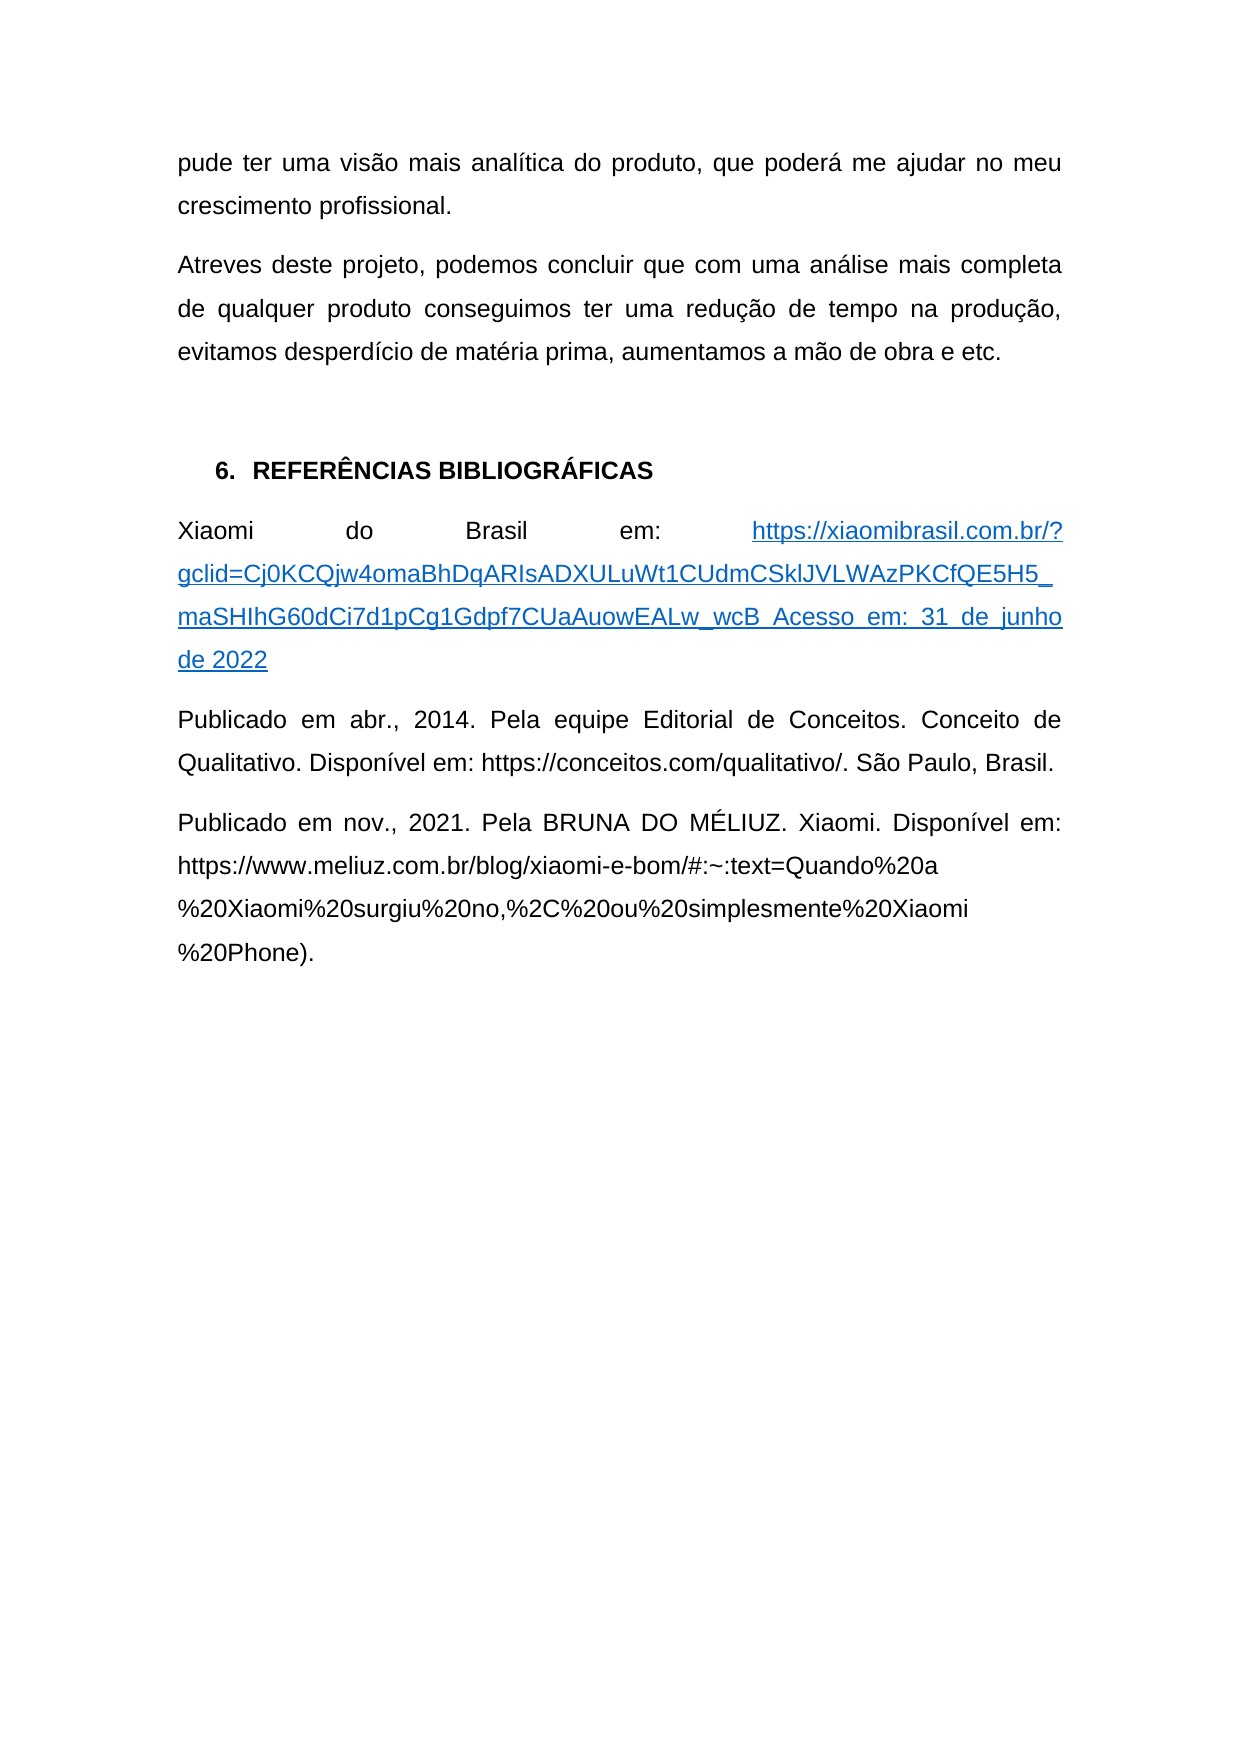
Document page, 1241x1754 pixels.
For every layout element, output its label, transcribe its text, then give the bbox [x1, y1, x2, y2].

subtitle REFERÊNCIAS BIBLIOGRÁFICAS [215, 456, 1063, 485]
text Publicado em abr., 2014. Pela equipe Editorial de Conceitos. Conceito de Qualitativo. Disponível em: https://conceitos.com/qualitativo/. São Paulo, Brasil. [177, 705, 1063, 777]
text Publicado em nov., 2021. Pela BRUNA DO MÉLIUZ. Xiaomi. Disponível em: https://www.meliuz.com.br/blog/xiaomi-e-bom/#:~:text=Quando%20a%20Xiaomi%20surgiu%20no,%2C%20ou%20simplesmente%20Xiaomi%20Phone). [177, 808, 1063, 966]
text Xiaomi do Brasil em: https://xiaomibrasil.com.br/?gclid=Cj0KCQjw4omaBhDqARIsADXULuWt1CUdmCSklJVLWAzPKCfQE5H5_maSHIhG60dCi7d1pCg1Gdpf7CUaAuowEALw_wcB Acesso em: 31 de junho de 2022 [177, 628, 1063, 674]
text Atreves deste projeto, podemos concluir que com uma análise mais completa de qualquer produto conseguimos ter uma redução de tempo na produção, evitamos desperdício de matéria prima, aumentamos a mão de obra e etc. [177, 251, 1063, 366]
text Xiaomi do Brasil em: https://xiaomibrasil.com.br/?gclid=Cj0KCQjw4omaBhDqARIsADXULuWt1CUdmCSklJVLWAzPKCfQE5H5_maSHIhG60dCi7d1pCg1Gdpf7CUaAuowEALw_wcB Acesso em: 31 de junho de 2022 [177, 516, 1063, 627]
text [177, 148, 1063, 219]
